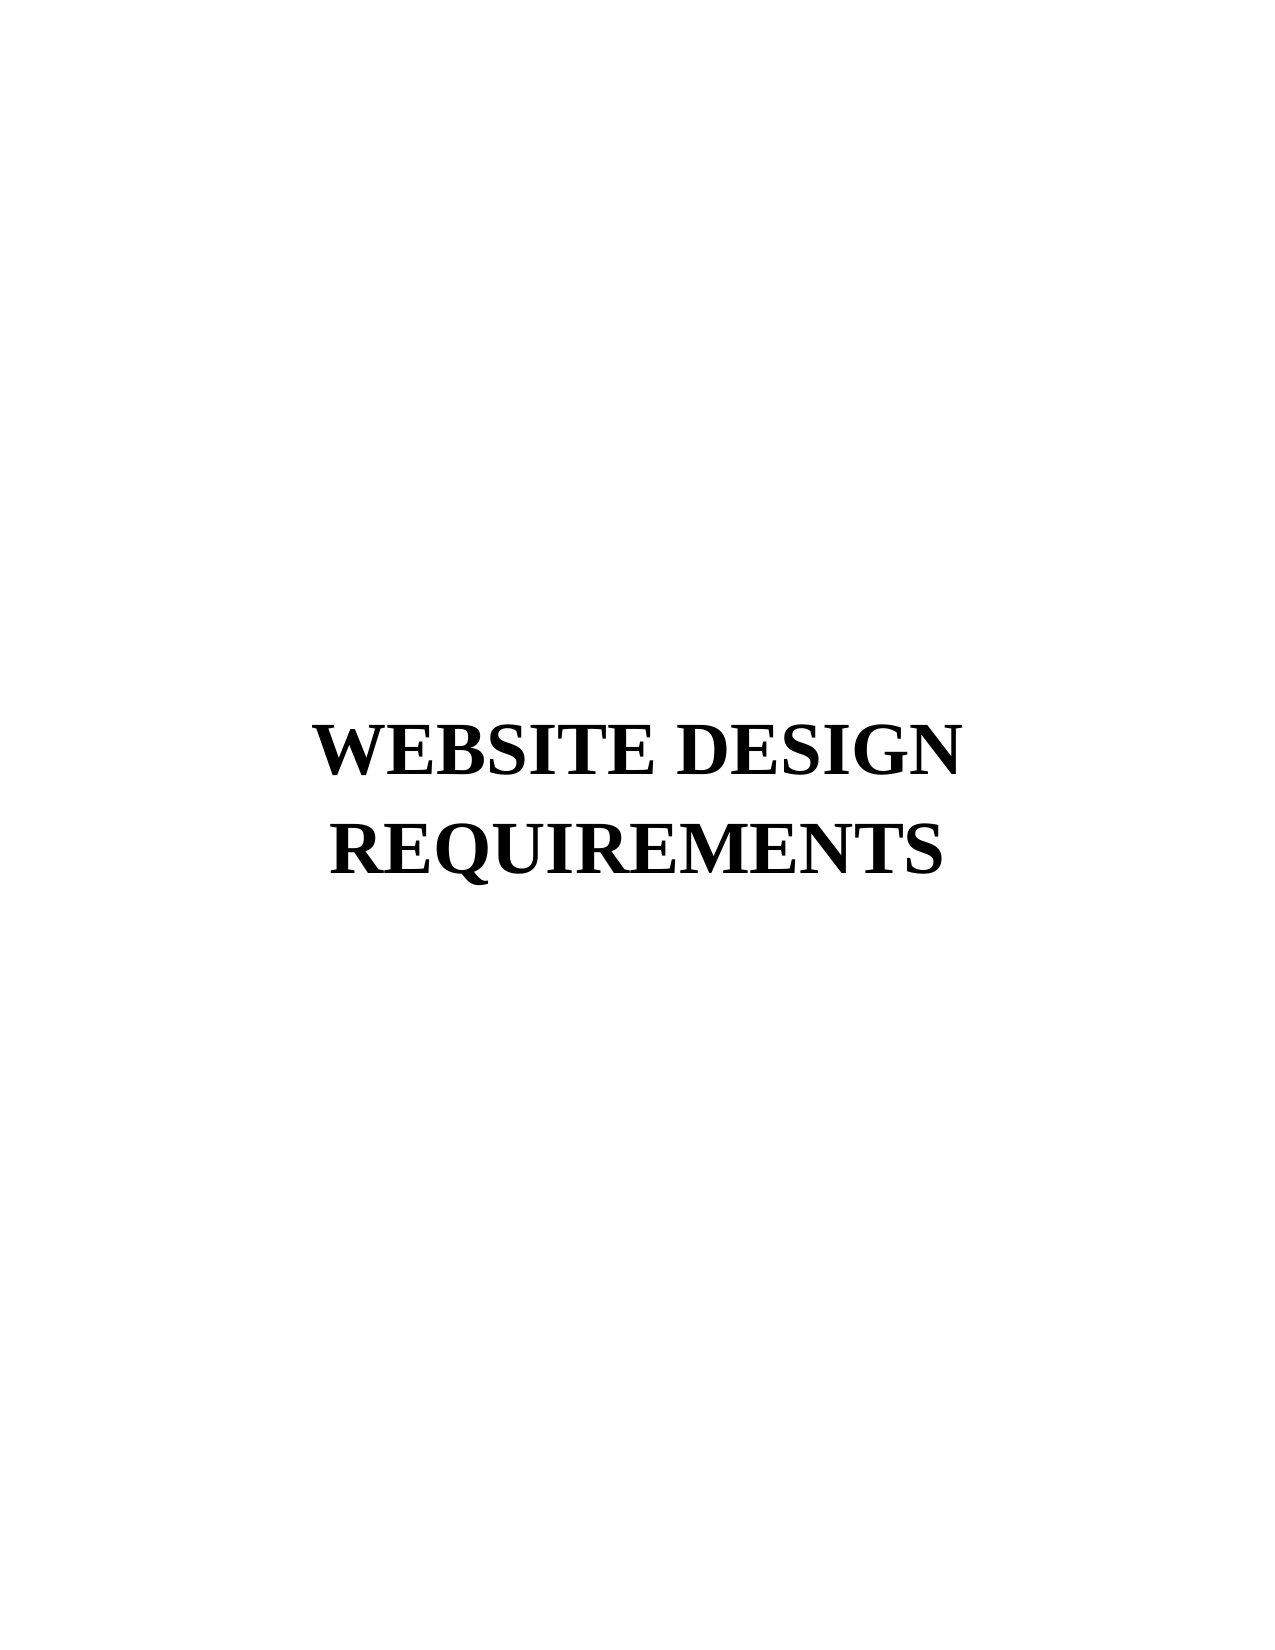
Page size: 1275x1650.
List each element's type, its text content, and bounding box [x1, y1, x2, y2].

text WEBSITE DESIGN REQUIREMENTS [150, 704, 1125, 890]
